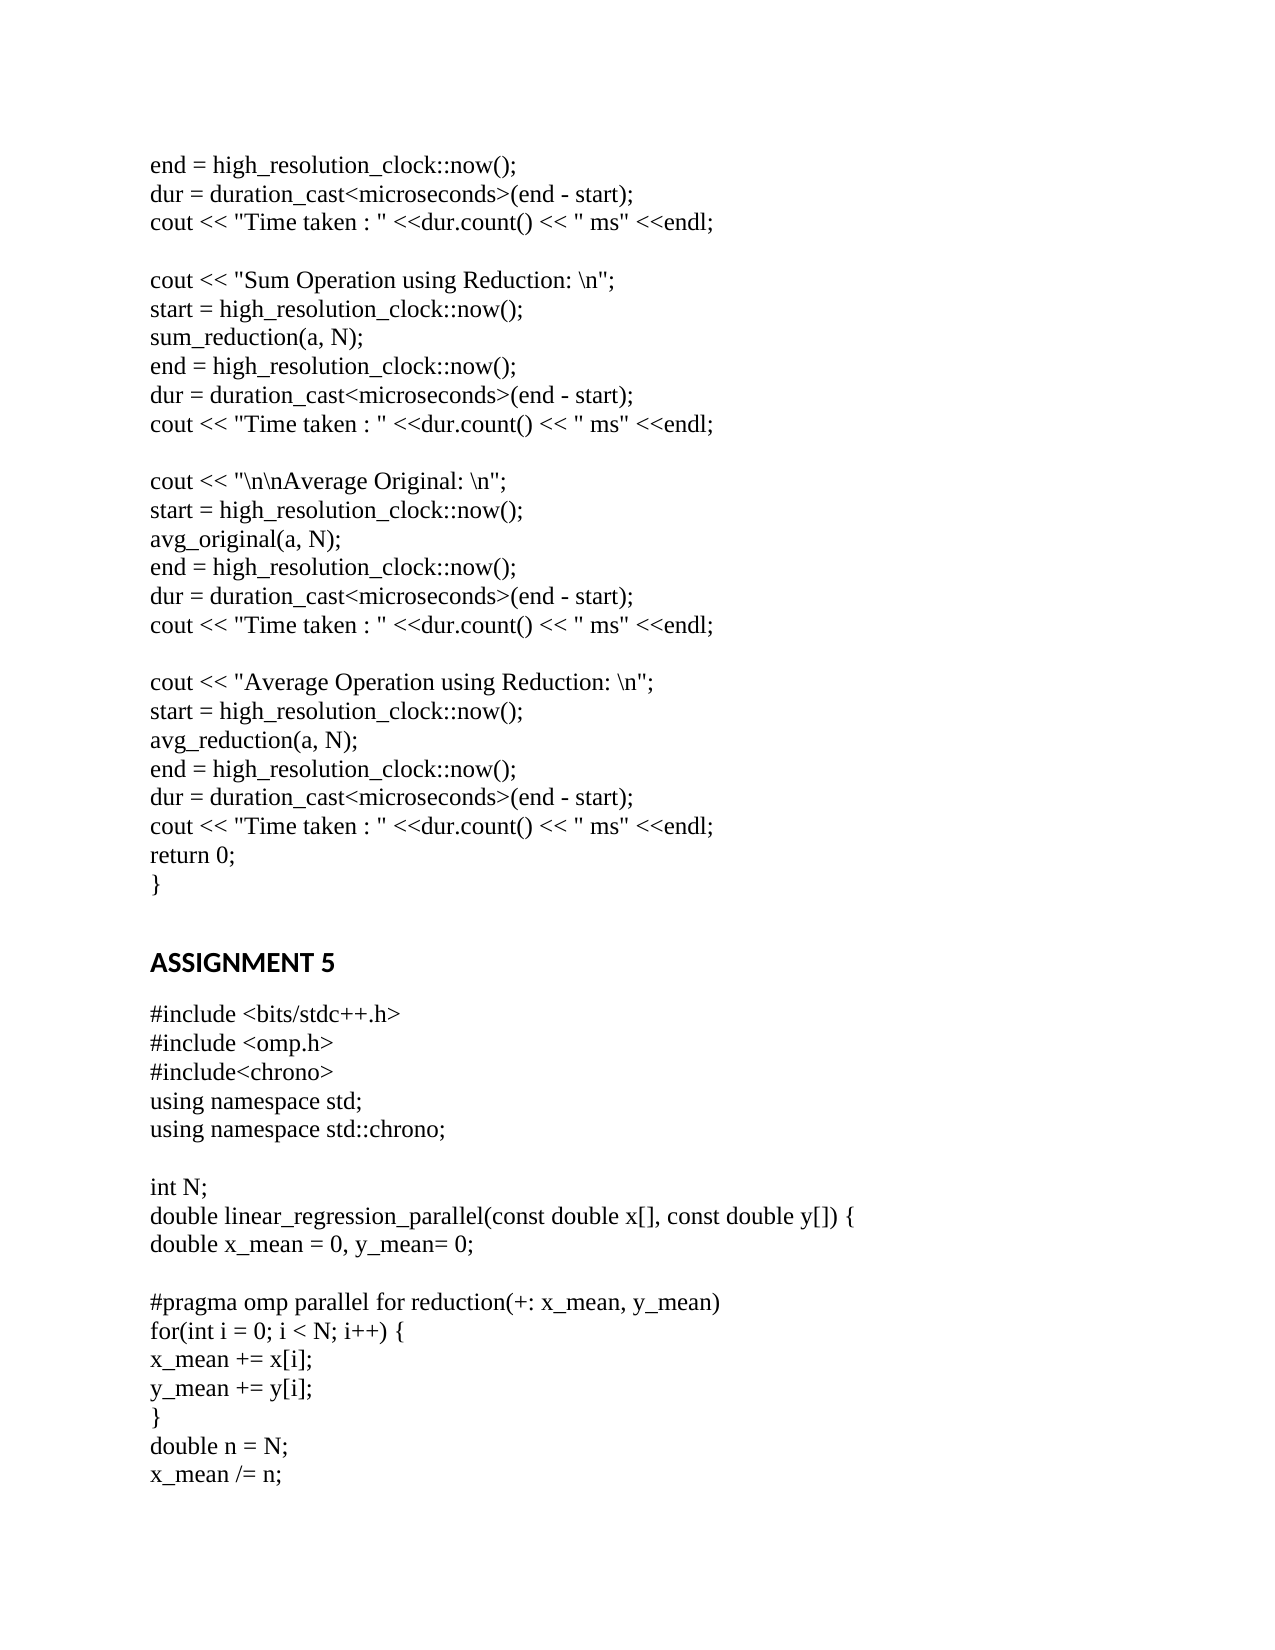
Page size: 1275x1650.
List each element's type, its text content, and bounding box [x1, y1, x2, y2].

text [150, 207, 1125, 236]
text start = high_resolution_clock::now(); [150, 294, 1125, 322]
text cout << "\n\nAverage Original: \n"; [150, 466, 1125, 495]
text #include <omp.h> [150, 1028, 1125, 1057]
text double x_mean = 0, y_mean= 0; [150, 1229, 1125, 1258]
text } [150, 1402, 1125, 1431]
text #include <bits/stdc++.h> [150, 999, 1125, 1028]
text using namespace std::chrono; [150, 1114, 1125, 1143]
text start = high_resolution_clock::now(); [150, 495, 1125, 524]
text cout << "Time taken : " <<dur.count() << " ms" <<endl; [150, 409, 1125, 437]
text y_mean += y[i]; [150, 1373, 1125, 1402]
text #pragma omp parallel for reduction(+: x_mean, y_mean) [150, 1287, 1125, 1316]
text double n = N; [150, 1431, 1125, 1459]
text avg_reduction(a, N); [150, 725, 1125, 754]
text avg_original(a, N); [150, 524, 1125, 552]
text sum_reduction(a, N); [150, 322, 1125, 351]
text end = high_resolution_clock::now(); [150, 552, 1125, 581]
text for(int i = 0; i < N; i++) { [150, 1316, 1125, 1344]
text ASSIGNMENT 5 [150, 944, 1125, 980]
text x_mean += x[i]; [150, 1344, 1125, 1373]
text dur = duration_cast<microseconds>(end - start); [150, 581, 1125, 610]
text } [150, 869, 1125, 897]
text #include<chrono> [150, 1057, 1125, 1086]
text end = high_resolution_clock::now(); [150, 351, 1125, 380]
text start = high_resolution_clock::now(); [150, 696, 1125, 725]
text cout << "Time taken : " <<dur.count() << " ms" <<endl; [150, 610, 1125, 639]
text cout << "Sum Operation using Reduction: \n"; [150, 265, 1125, 294]
text cout << "Average Operation using Reduction: \n"; [150, 667, 1125, 696]
text cout << "Time taken : " <<dur.count() << " ms" <<endl; [150, 811, 1125, 840]
text x_mean /= n; [150, 1459, 1125, 1488]
text return 0; [150, 840, 1125, 869]
text dur = duration_cast<microseconds>(end - start); [150, 782, 1125, 811]
text end = high_resolution_clock::now(); [150, 150, 1125, 179]
text end = high_resolution_clock::now(); [150, 754, 1125, 782]
text double linear_regression_parallel(const double x[], const double y[]) { [150, 1201, 1125, 1229]
text int N; [150, 1172, 1125, 1201]
text using namespace std; [150, 1086, 1125, 1114]
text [150, 179, 1125, 207]
text dur = duration_cast<microseconds>(end - start); [150, 380, 1125, 409]
